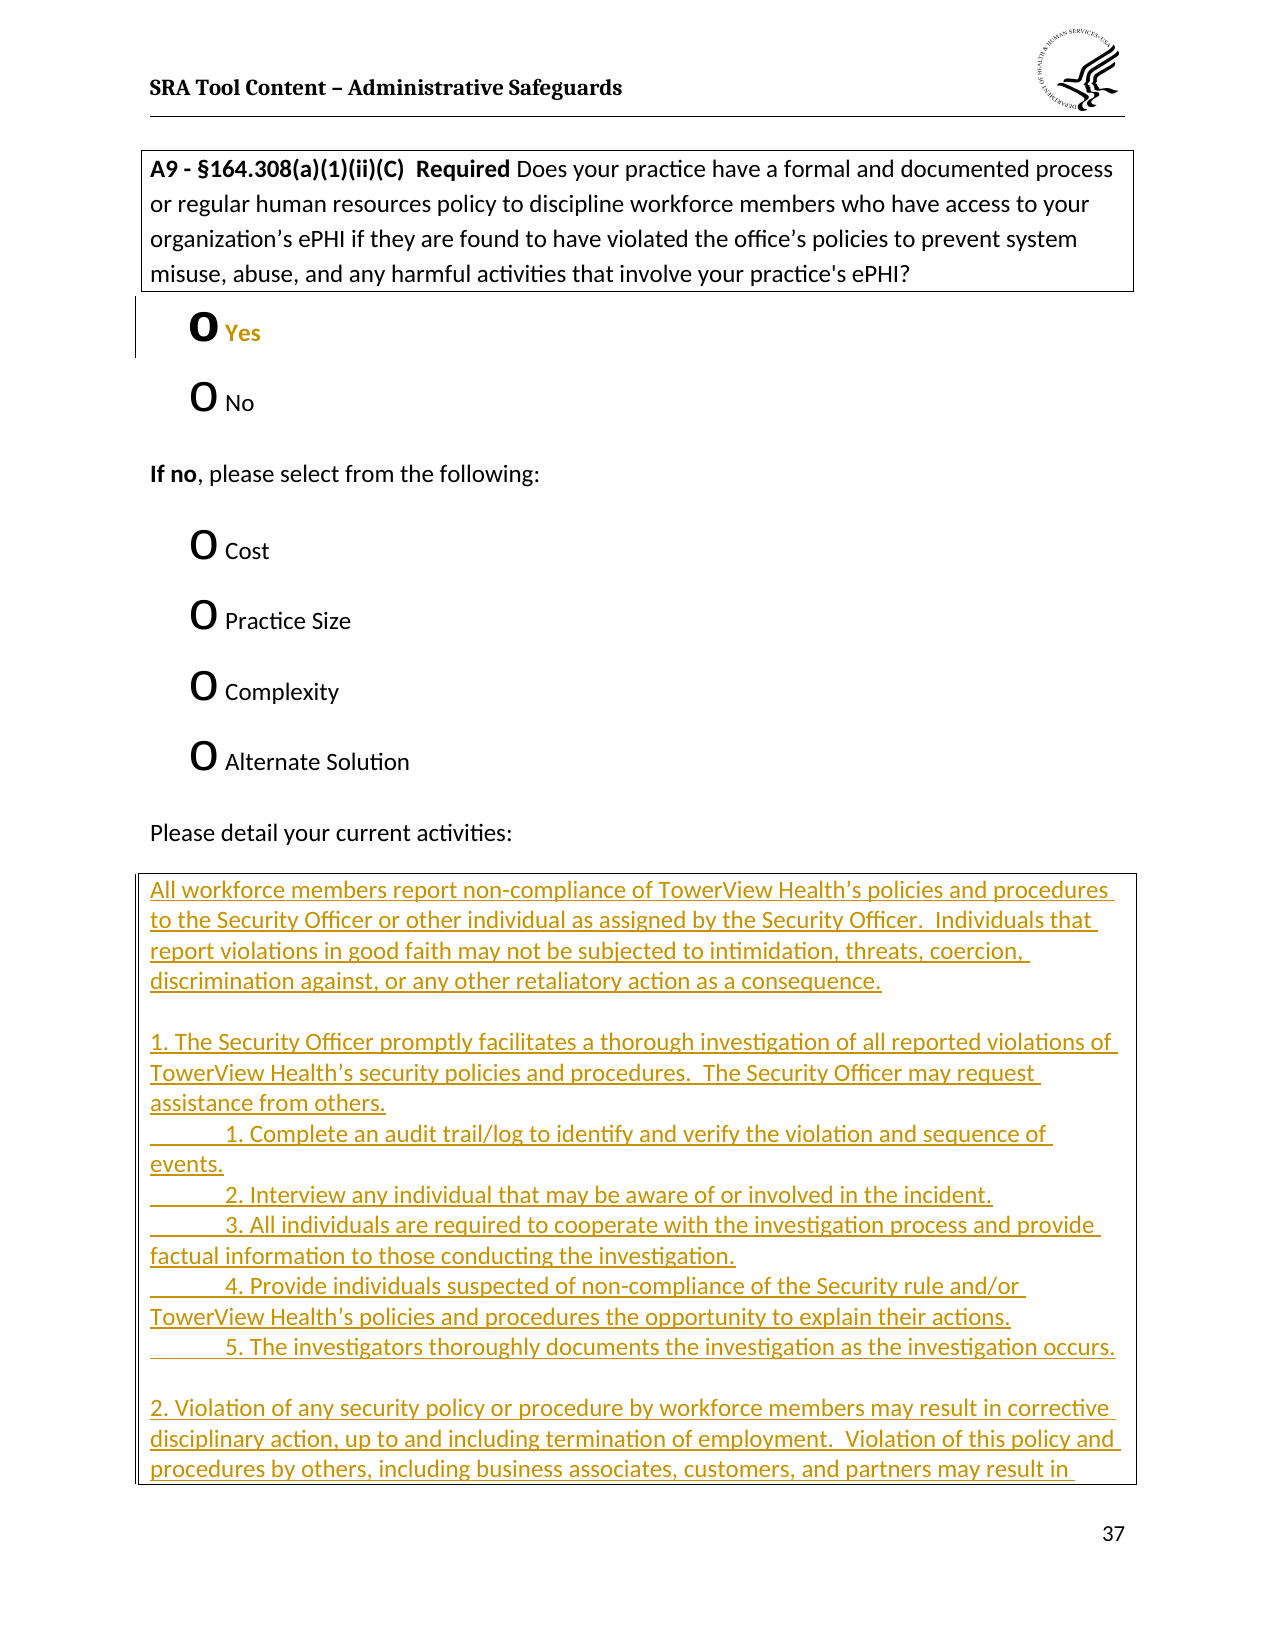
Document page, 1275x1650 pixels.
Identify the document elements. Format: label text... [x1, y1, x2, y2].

subtitle A9 - §164.308(a)(1)(ii)(C) Required Does your practice have a formal and documented process or regular human resources policy to discipline workforce members who have access to your organization’s ePHI if they are found to have violated the office’s policies to prevent system misuse, abuse, and any harmful activities that involve your practice's ePHI? [142, 151, 1133, 291]
list Yes [187, 296, 1125, 358]
list Cost [187, 514, 1125, 575]
text Please detail your current activities: [150, 817, 1125, 847]
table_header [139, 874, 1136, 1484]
text If no, please select from the following: [150, 458, 1125, 489]
list Complexity [187, 655, 1125, 716]
list No [187, 367, 1125, 428]
picture [1037, 29, 1119, 111]
list Alternate Solution [187, 726, 1125, 787]
list Practice Size [187, 584, 1125, 646]
